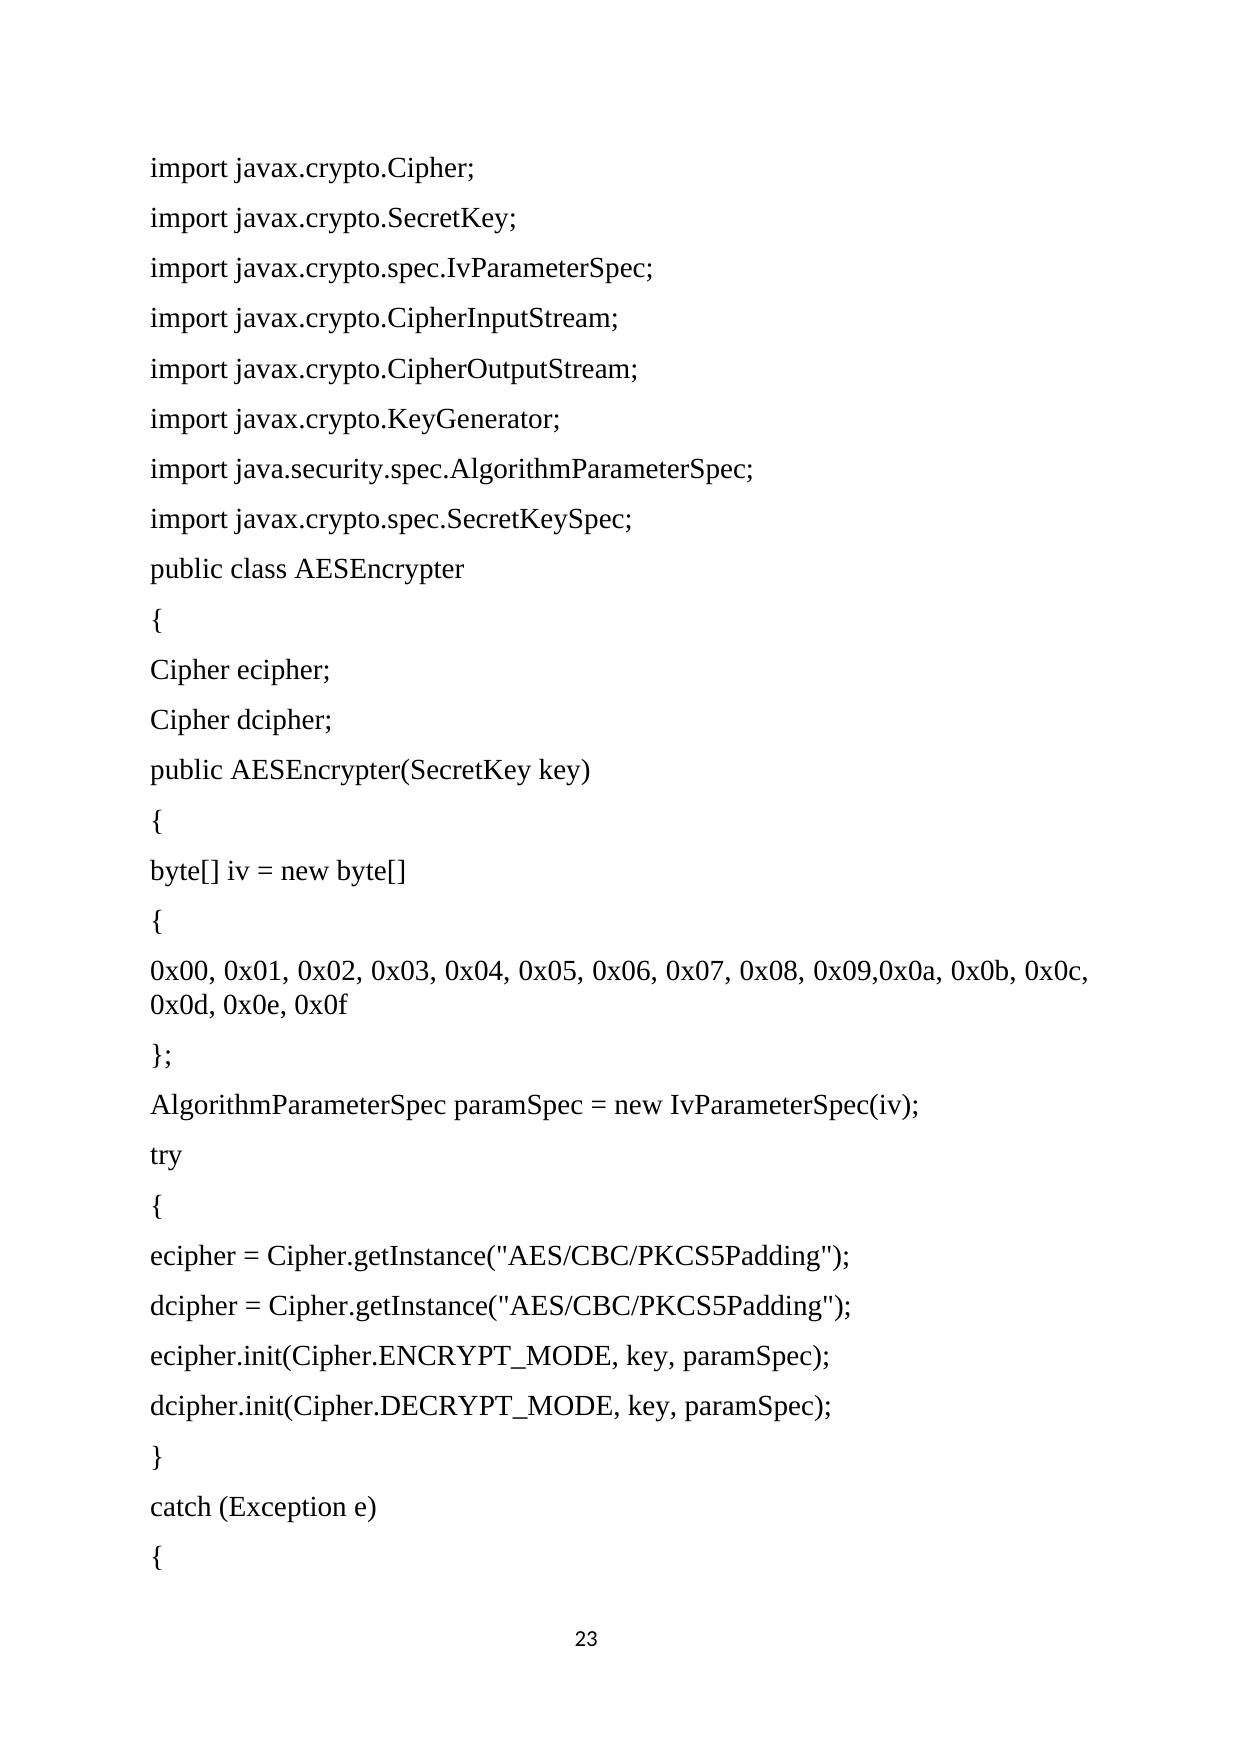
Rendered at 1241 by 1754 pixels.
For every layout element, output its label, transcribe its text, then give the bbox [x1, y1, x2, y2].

text import javax.crypto.CipherOutputStream; [150, 351, 1090, 384]
text { [150, 903, 1090, 937]
text try [150, 1137, 1090, 1171]
text import javax.crypto.spec.IvParameterSpec; [150, 250, 1090, 284]
text ecipher.init(Cipher.ENCRYPT_MODE, key, paramSpec); [150, 1338, 1090, 1372]
text public AESEncrypter(SecretKey key) [150, 752, 1090, 786]
text } [150, 1439, 1090, 1472]
text Cipher dcipher; [150, 702, 1090, 736]
text dcipher.init(Cipher.DECRYPT_MODE, key, paramSpec); [150, 1388, 1090, 1422]
text dcipher = Cipher.getInstance("AES/CBC/PKCS5Padding"); [150, 1288, 1090, 1322]
text { [150, 1539, 1090, 1573]
text }; [150, 1037, 1090, 1071]
text Cipher ecipher; [150, 652, 1090, 686]
text 0x00, 0x01, 0x02, 0x03, 0x04, 0x05, 0x06, 0x07, 0x08, 0x09,0x0a, 0x0b, 0x0c, 0x0d, 0x0e, 0x0f [150, 953, 1090, 1020]
text import javax.crypto.CipherInputStream; [150, 301, 1090, 334]
text { [150, 602, 1090, 635]
text AlgorithmParameterSpec paramSpec = new IvParameterSpec(iv); [150, 1087, 1090, 1121]
text import javax.crypto.KeyGenerator; [150, 401, 1090, 434]
text catch (Exception e) [150, 1489, 1090, 1522]
text import javax.crypto.spec.SecretKeySpec; [150, 501, 1090, 535]
text { [150, 803, 1090, 836]
text { [150, 1188, 1090, 1221]
text byte[] iv = new byte[] [150, 853, 1090, 886]
text import java.security.spec.AlgorithmParameterSpec; [150, 451, 1090, 485]
text import javax.crypto.SecretKey; [150, 200, 1090, 234]
text public class AESEncrypter [150, 552, 1090, 585]
text ecipher = Cipher.getInstance("AES/CBC/PKCS5Padding"); [150, 1238, 1090, 1271]
text import javax.crypto.Cipher; [150, 150, 1090, 183]
